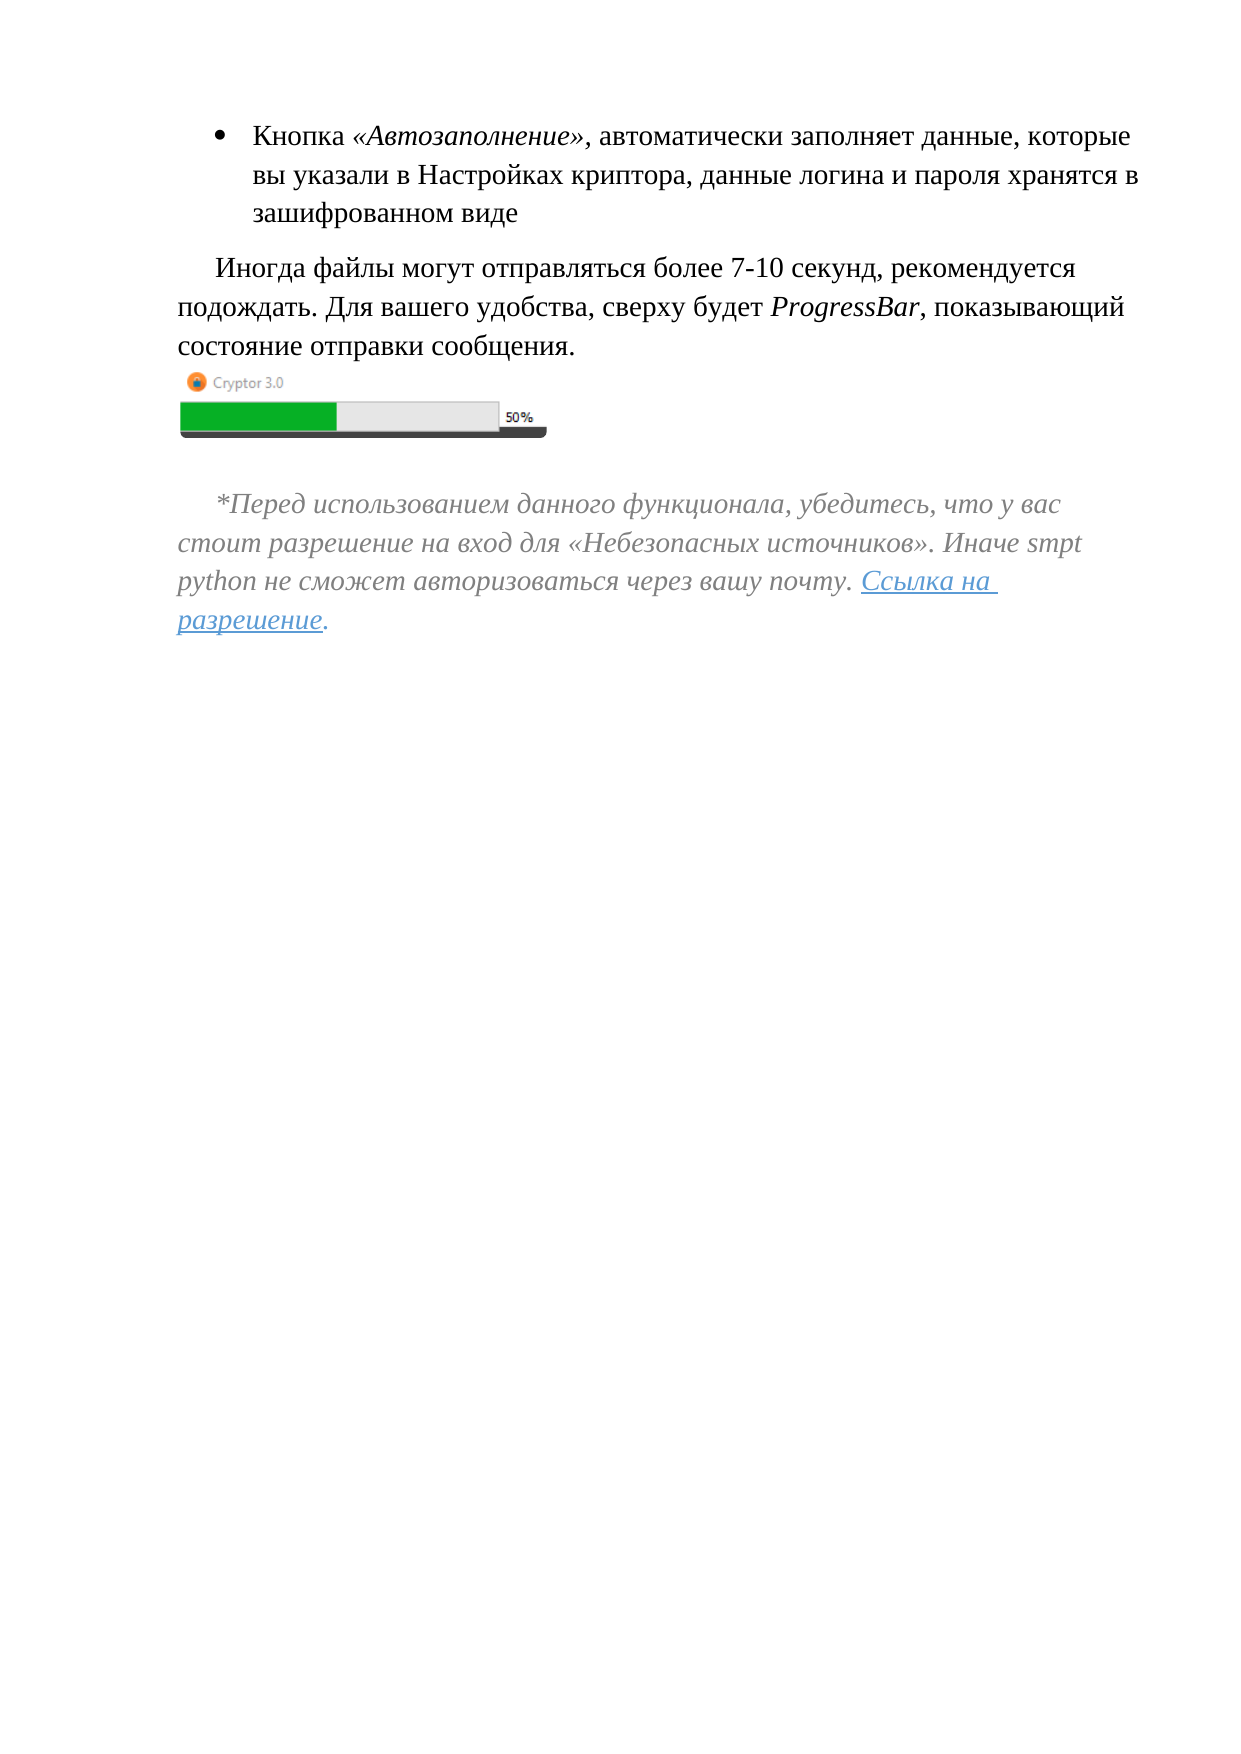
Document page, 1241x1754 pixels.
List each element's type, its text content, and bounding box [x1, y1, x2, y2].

list Кнопка «Автозаполнение», автоматически заполняет данные, которые вы указали в Настройках криптора, данные логина и пароля хранятся в зашифрованном виде [215, 118, 1152, 229]
text Иногда файлы могут отправляться более 7-10 секунд, рекомендуется подождать. Для вашего удобства, сверху будет ProgressBar, показывающий состояние отправки сообщения. [177, 251, 1152, 465]
picture [180, 365, 547, 438]
text *Перед использованием данного функционала, убедитесь, что у вас стоит разрешение на вход для «Небезопасных источников». Иначе smpt python не сможет авторизоваться через вашу почту. Ссылка на разрешение. [177, 486, 1152, 635]
